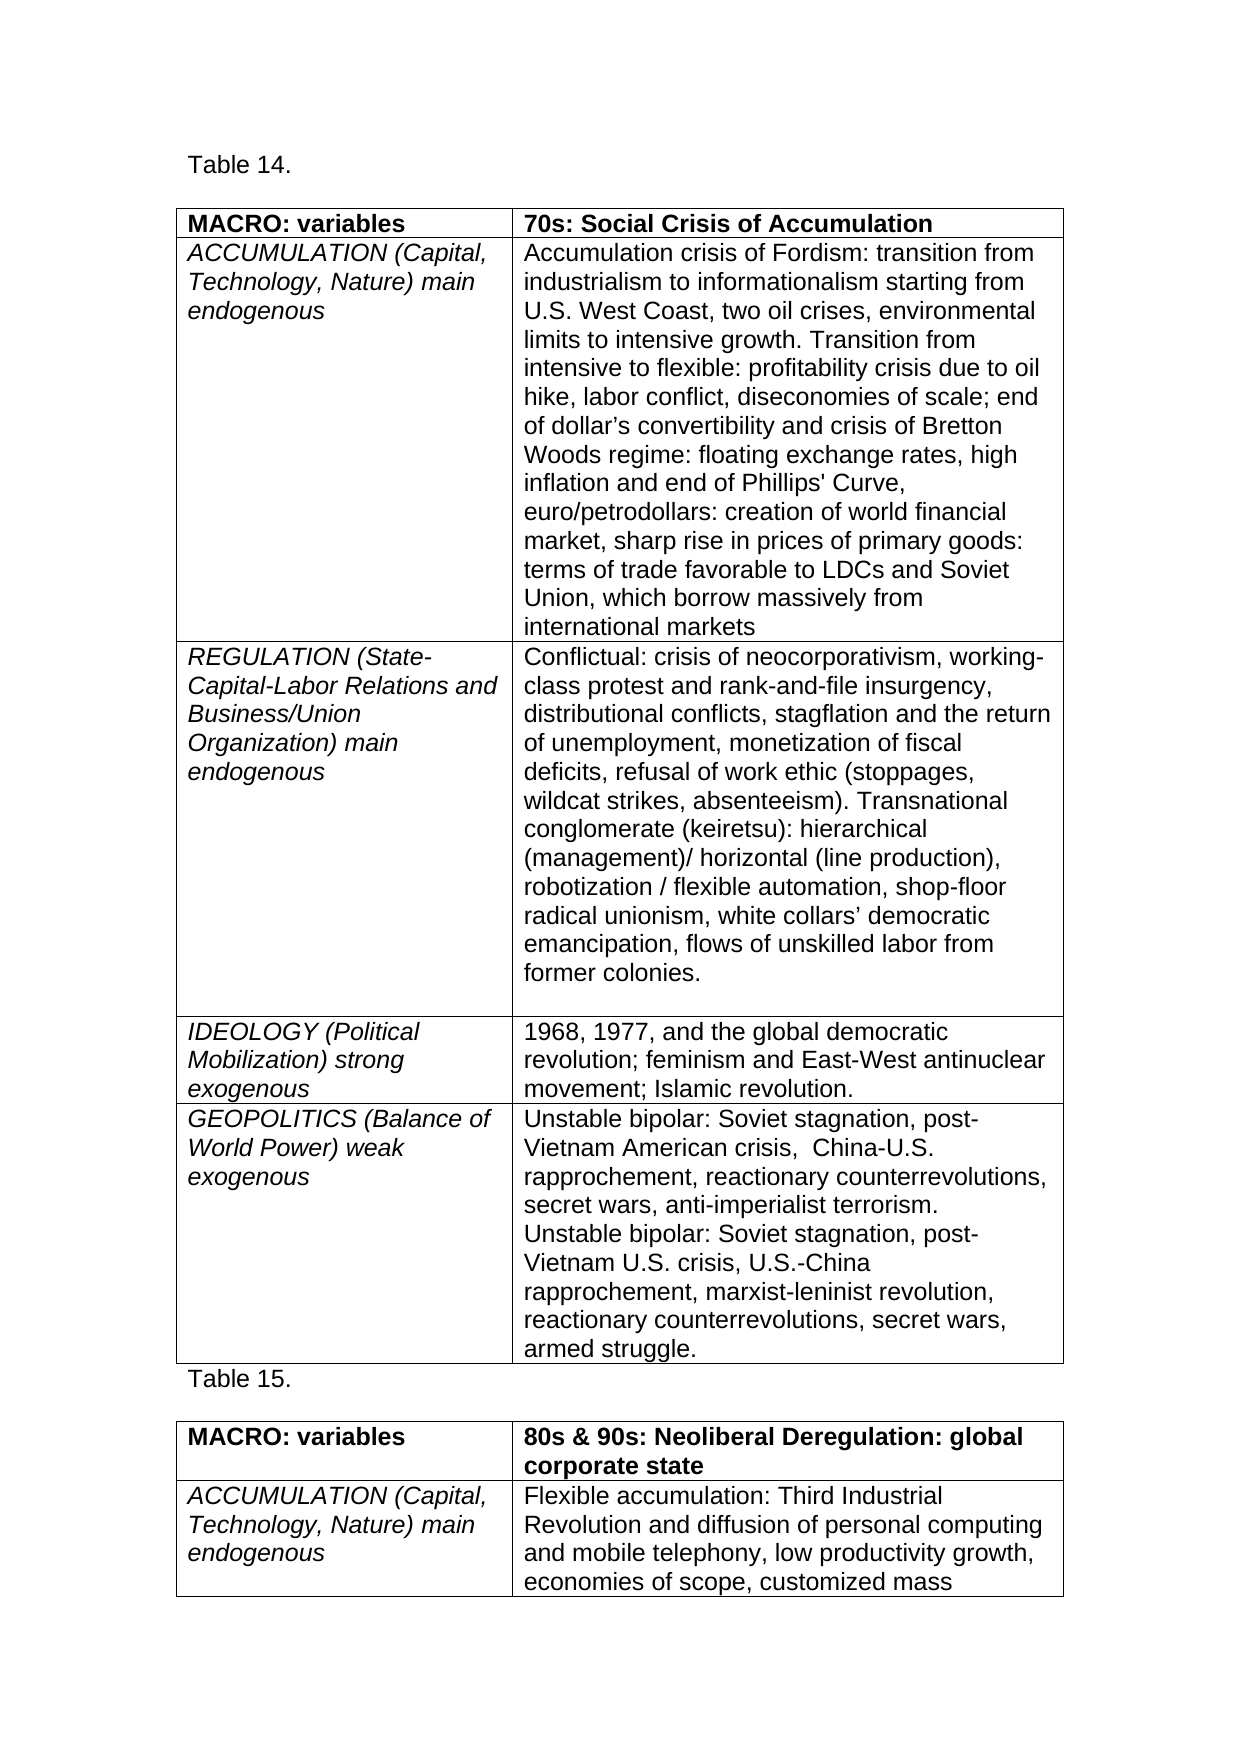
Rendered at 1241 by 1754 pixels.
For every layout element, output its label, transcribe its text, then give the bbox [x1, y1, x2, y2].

table_header MACRO: variables [177, 1422, 512, 1480]
table_cell Accumulation crisis of Fordism: transition from industrialism to informationalism starting from U.S. West Coast, two oil crises, environmental limits to intensive growth. Transition from intensive to flexible: profitability crisis due to oil hike, labor conflict, diseconomies of scale; end of dollar’s convertibility and crisis of Bretton Woods regime: floating exchange rates, high inflation and end of Phillips' Curve, euro/petrodollars: creation of world financial market, sharp rise in prices of primary goods: terms of trade favorable to LDCs and Soviet Union, which borrow massively from international markets [513, 238, 1063, 641]
table_cell IDEOLOGY (Political Mobilization) strong exogenous [177, 1017, 512, 1103]
table_cell ACCUMULATION (Capital, Technology, Nature) main endogenous [177, 1481, 512, 1596]
table_header 80s & 90s: Neoliberal Deregulation: global corporate state [513, 1422, 1063, 1480]
table_header 70s: Social Crisis of Accumulation [513, 209, 1063, 237]
table_cell Unstable bipolar: Soviet stagnation, post-Vietnam American crisis, China-U.S. rapprochement, reactionary counterrevolutions, secret wars, anti-imperialist terrorism. Unstable bipolar: Soviet stagnation, post-Vietnam U.S. crisis, U.S.-China rapprochement, marxist-leninist revolution, reactionary counterrevolutions, secret wars, armed struggle. [513, 1104, 1063, 1363]
table_cell 1968, 1977, and the global democratic revolution; feminism and East-West antinuclear movement; Islamic revolution. [513, 1017, 1063, 1103]
text Table 14. [187, 150, 1053, 179]
table_cell GEOPOLITICS (Balance of World Power) weak exogenous [177, 1104, 512, 1363]
table_cell Conflictual: crisis of neocorporativism, working-class protest and rank-and-file insurgency, distributional conflicts, stagflation and the return of unemployment, monetization of fiscal deficits, refusal of work ethic (stoppages, wildcat strikes, absenteeism). Transnational conglomerate (keiretsu): hierarchical (management)/ horizontal (line production), robotization / flexible automation, shop-floor radical unionism, white collars’ democratic emancipation, flows of unskilled labor from former colonies. [513, 642, 1063, 1016]
table_cell REGULATION (State-Capital-Labor Relations and Business/Union Organization) main endogenous [177, 642, 512, 1016]
table_cell ACCUMULATION (Capital, Technology, Nature) main endogenous [177, 238, 512, 641]
text Table 15. [187, 1364, 1053, 1392]
table_header MACRO: variables [177, 209, 512, 237]
